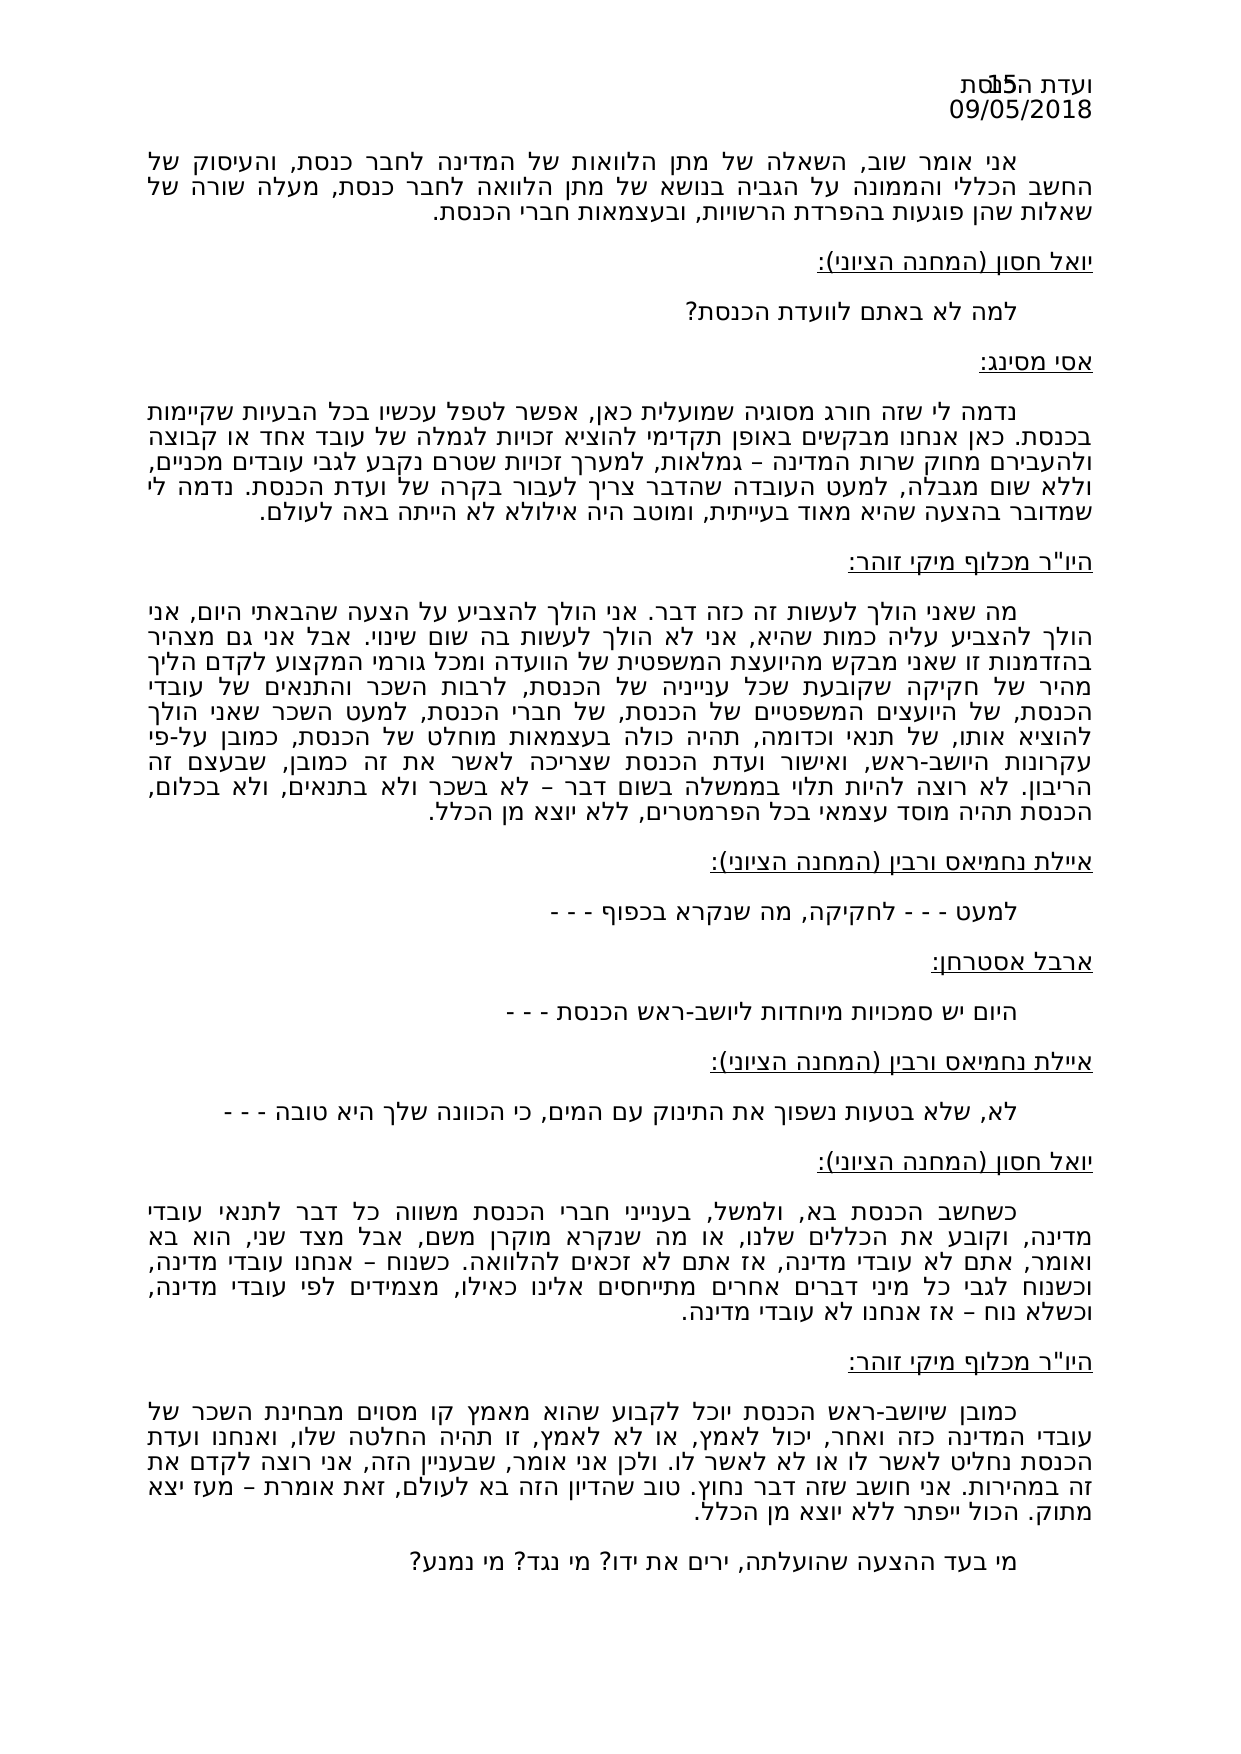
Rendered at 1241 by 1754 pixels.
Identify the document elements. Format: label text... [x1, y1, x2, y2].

text ארבל אסטרחן: [147, 950, 1093, 975]
text לא, שלא בטעות נשפוך את התינוק עם המים, כי הכוונה שלך היא טובה - - - [147, 1100, 1093, 1125]
text היום יש סמכויות מיוחדות ליושב-ראש הכנסת - - - [147, 1000, 1093, 1025]
text למעט - - - לחקיקה, מה שנקרא בכפוף - - - [147, 900, 1093, 925]
text יואל חסון (המחנה הציוני): [147, 1150, 1093, 1175]
text כמובן שיושב-ראש הכנסת יוכל לקבוע שהוא מאמץ קו מסוים מבחינת השכר של עובדי המדינה כזה ואחר, יכול לאמץ, או לא לאמץ, זו תהיה החלטה שלו, ואנחנו ועדת הכנסת נחליט לאשר לו או לא לאשר לו. ולכן אני אומר, שבעניין הזה, אני רוצה לקדם את זה במהירות. אני חושב שזה דבר נחוץ. טוב שהדיון הזה בא לעולם, זאת אומרת – מעז יצא מתוק. הכול ייפתר ללא יוצא מן הכלל. [147, 1400, 1093, 1525]
text למה לא באתם לוועדת הכנסת? [147, 300, 1093, 325]
text אסי מסינג: [147, 350, 1093, 375]
text יואל חסון (המחנה הציוני): [147, 250, 1093, 275]
text איילת נחמיאס ורבין (המחנה הציוני): [147, 850, 1093, 875]
text כשחשב הכנסת בא, ולמשל, בענייני חברי הכנסת משווה כל דבר לתנאי עובדי מדינה, וקובע את הכללים שלנו, או מה שנקרא מוקרן משם, אבל מצד שני, הוא בא ואומר, אתם לא עובדי מדינה, אז אתם לא זכאים להלוואה. כשנוח – אנחנו עובדי מדינה, וכשנוח לגבי כל מיני דברים אחרים מתייחסים אלינו כאילו, מצמידים לפי עובדי מדינה, וכשלא נוח – אז אנחנו לא עובדי מדינה. [147, 1200, 1093, 1325]
text מה שאני הולך לעשות זה כזה דבר. אני הולך להצביע על הצעה שהבאתי היום, אני הולך להצביע עליה כמות שהיא, אני לא הולך לעשות בה שום שינוי. אבל אני גם מצהיר בהזדמנות זו שאני מבקש מהיועצת המשפטית של הוועדה ומכל גורמי המקצוע לקדם הליך מהיר של חקיקה שקובעת שכל ענייניה של הכנסת, לרבות השכר והתנאים של עובדי הכנסת, של היועצים המשפטיים של הכנסת, של חברי הכנסת, למעט השכר שאני הולך להוציא אותו, של תנאי וכדומה, תהיה כולה בעצמאות מוחלט של הכנסת, כמובן על-פי עקרונות היושב-ראש, ואישור ועדת הכנסת שצריכה לאשר את זה כמובן, שבעצם זה הריבון. לא רוצה להיות תלוי בממשלה בשום דבר – לא בשכר ולא בתנאים, ולא בכלום, הכנסת תהיה מוסד עצמאי בכל הפרמטרים, ללא יוצא מן הכלל. [147, 600, 1093, 825]
text איילת נחמיאס ורבין (המחנה הציוני): [147, 1050, 1093, 1075]
text אני אומר שוב, השאלה של מתן הלוואות של המדינה לחבר כנסת, והעיסוק של החשב הכללי והממונה על הגביה בנושא של מתן הלוואה לחבר כנסת, מעלה שורה של שאלות שהן פוגעות בהפרדת הרשויות, ובעצמאות חברי הכנסת. [147, 150, 1093, 225]
text מי בעד ההצעה שהועלתה, ירים את ידו? מי נגד? מי נמנע? [147, 1550, 1093, 1575]
text נדמה לי שזה חורג מסוגיה שמועלית כאן, אפשר לטפל עכשיו בכל הבעיות שקיימות בכנסת. כאן אנחנו מבקשים באופן תקדימי להוציא זכויות לגמלה של עובד אחד או קבוצה ולהעבירם מחוק שרות המדינה – גמלאות, למערך זכויות שטרם נקבע לגבי עובדים מכניים, וללא שום מגבלה, למעט העובדה שהדבר צריך לעבור בקרה של ועדת הכנסת. נדמה לי שמדובר בהצעה שהיא מאוד בעייתית, ומוטב היה אילולא לא הייתה באה לעולם. [147, 400, 1093, 525]
